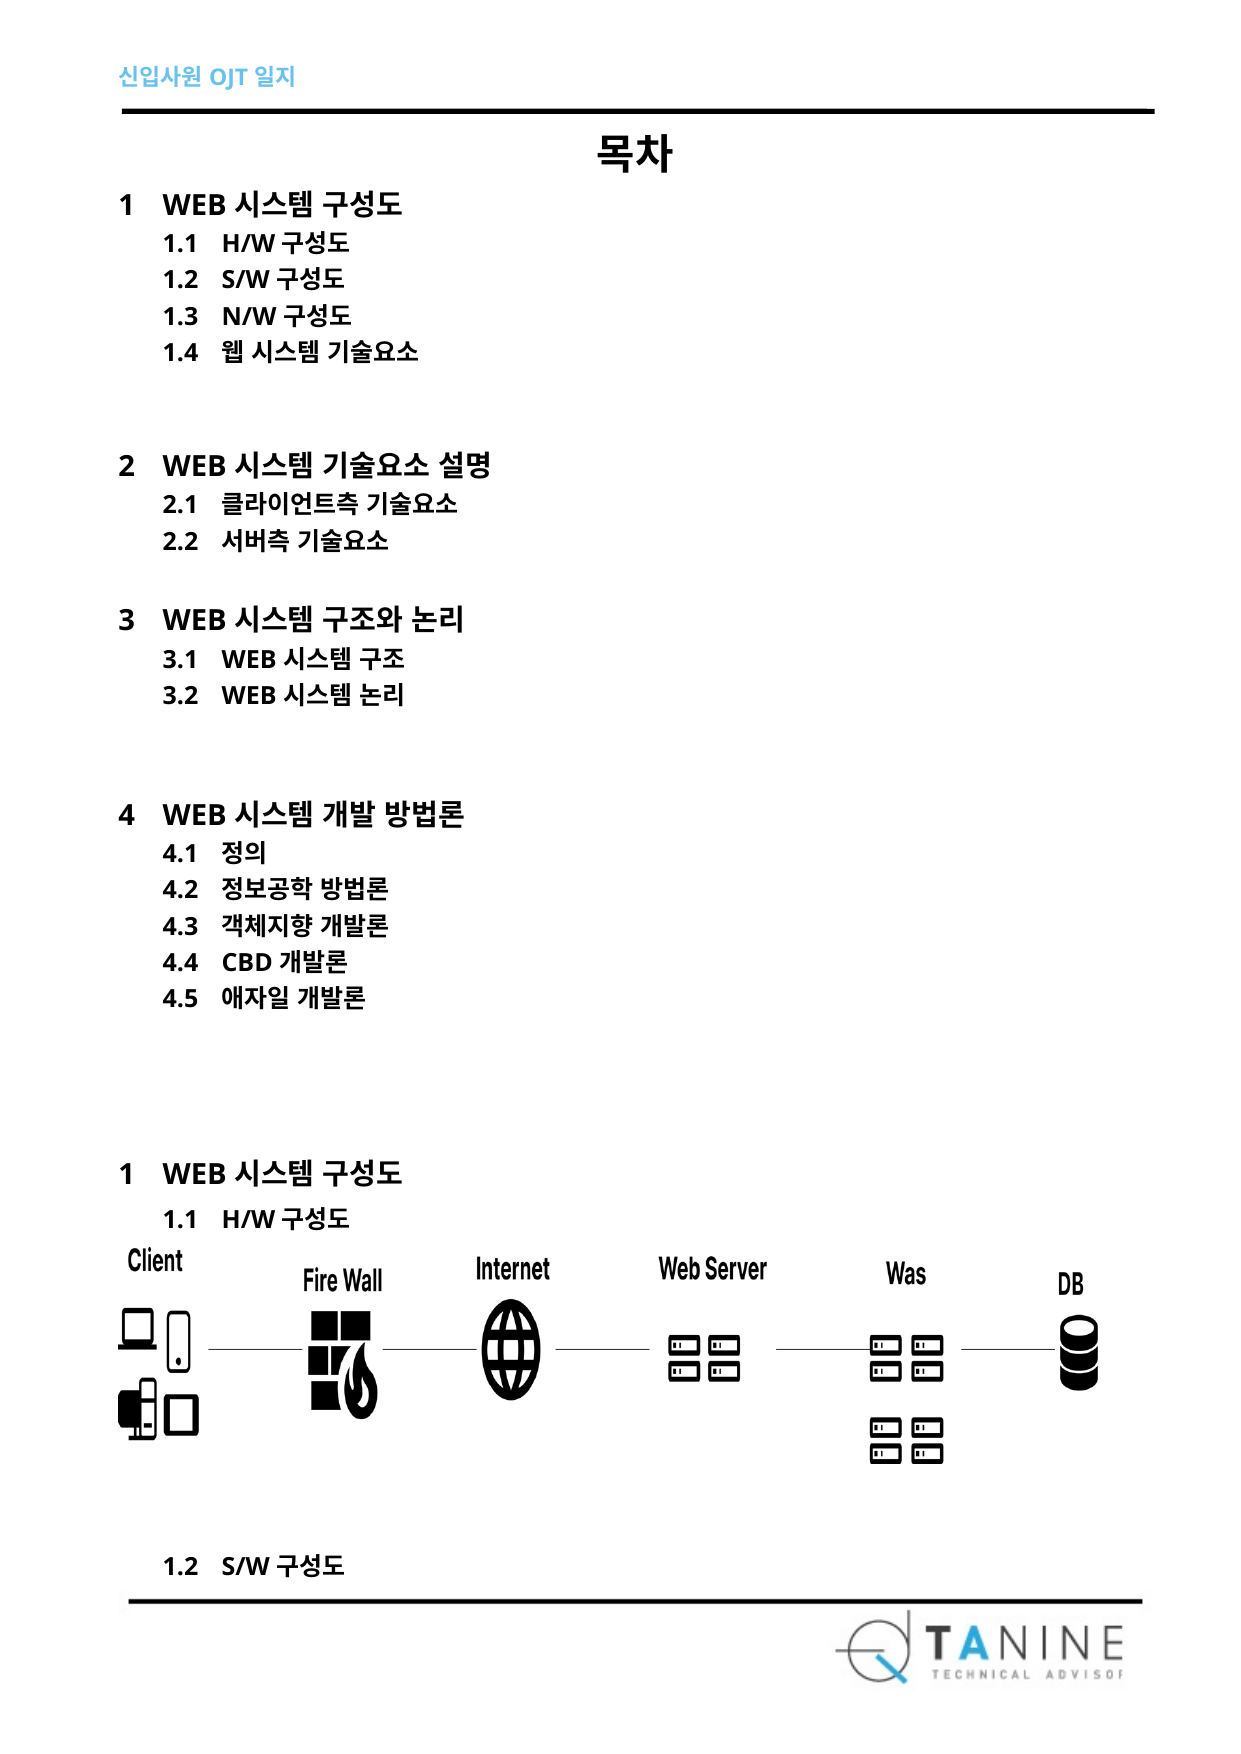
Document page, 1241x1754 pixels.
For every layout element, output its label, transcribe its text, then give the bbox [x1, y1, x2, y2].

list 웹 시스템 기술요소 [162, 332, 1152, 368]
list 정보공학 방법론 [162, 870, 1152, 906]
list N/W 구성도 [162, 296, 1152, 332]
list S/W 구성도 [162, 1547, 1152, 1583]
list 애자일 개발론 [162, 978, 1152, 1015]
list H/W 구성도 [162, 223, 1152, 260]
list WEB 시스템 구조 [162, 639, 1152, 676]
list WEB 시스템 논리 [162, 676, 1152, 712]
list WEB 시스템 기술요소 설명 [118, 442, 1152, 485]
list CBD 개발론 [162, 942, 1152, 978]
list 정의 [162, 833, 1152, 870]
list WEB 시스템 구성도 [118, 1151, 1152, 1193]
text 목차 [118, 121, 1152, 181]
list 객체지향 개발론 [162, 906, 1152, 942]
list 서버측 기술요소 [162, 521, 1152, 557]
list 클라이언트측 기술요소 [162, 485, 1152, 521]
picture [118, 1241, 1175, 1464]
list H/W 구성도 [162, 1199, 1152, 1236]
picture [118, 1590, 1152, 1695]
list WEB 시스템 개발 방법론 [118, 791, 1152, 833]
list WEB 시스템 구성도 [118, 181, 1152, 223]
list S/W 구성도 [162, 260, 1152, 296]
list WEB 시스템 구조와 논리 [118, 597, 1152, 639]
